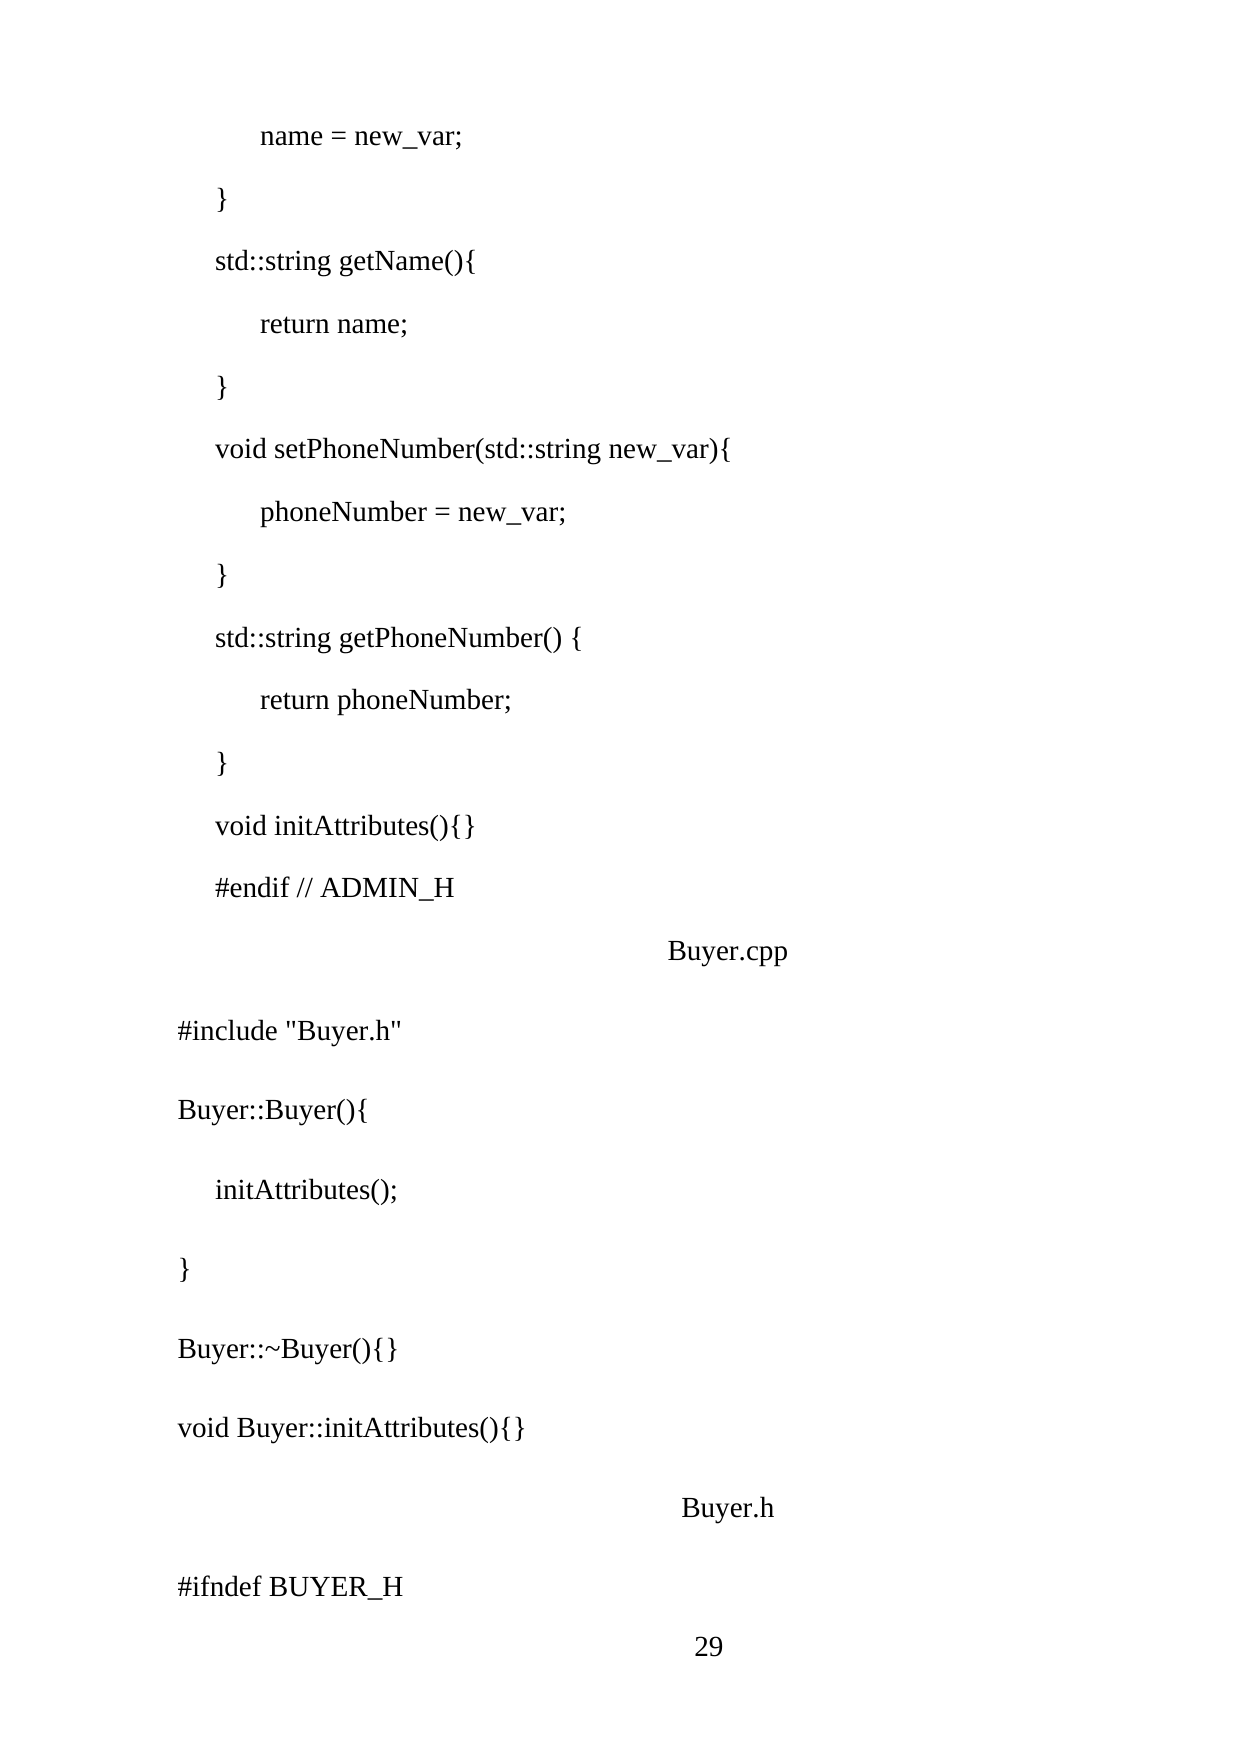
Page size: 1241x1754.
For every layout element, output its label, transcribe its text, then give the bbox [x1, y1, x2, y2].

text } [177, 181, 1152, 214]
text #include "Buyer.h" [177, 1013, 1152, 1046]
text void setPhoneNumber(std::string new_var){ [177, 432, 1152, 465]
text #endif // ADMIN_H [177, 871, 1152, 904]
text Buyer.h [215, 1490, 1152, 1523]
text } [177, 745, 1152, 779]
text name = new_var; [177, 118, 1152, 152]
text return phoneNumber; [177, 682, 1152, 716]
text } [177, 1251, 1152, 1285]
text phoneNumber = new_var; [177, 494, 1152, 528]
text std::string getName(){ [177, 243, 1152, 277]
text return name; [177, 306, 1152, 340]
text void initAttributes(){} [177, 808, 1152, 841]
text #ifndef BUYER_H [177, 1569, 1152, 1603]
text } [177, 557, 1152, 591]
text void Buyer::initAttributes(){} [177, 1410, 1152, 1444]
text Buyer::~Buyer(){} [177, 1331, 1152, 1364]
text initAttributes(); [177, 1172, 1152, 1205]
text Buyer::Buyer(){ [177, 1092, 1152, 1126]
text } [177, 369, 1152, 402]
text Buyer.cpp [215, 933, 1152, 967]
text std::string getPhoneNumber() { [177, 620, 1152, 653]
